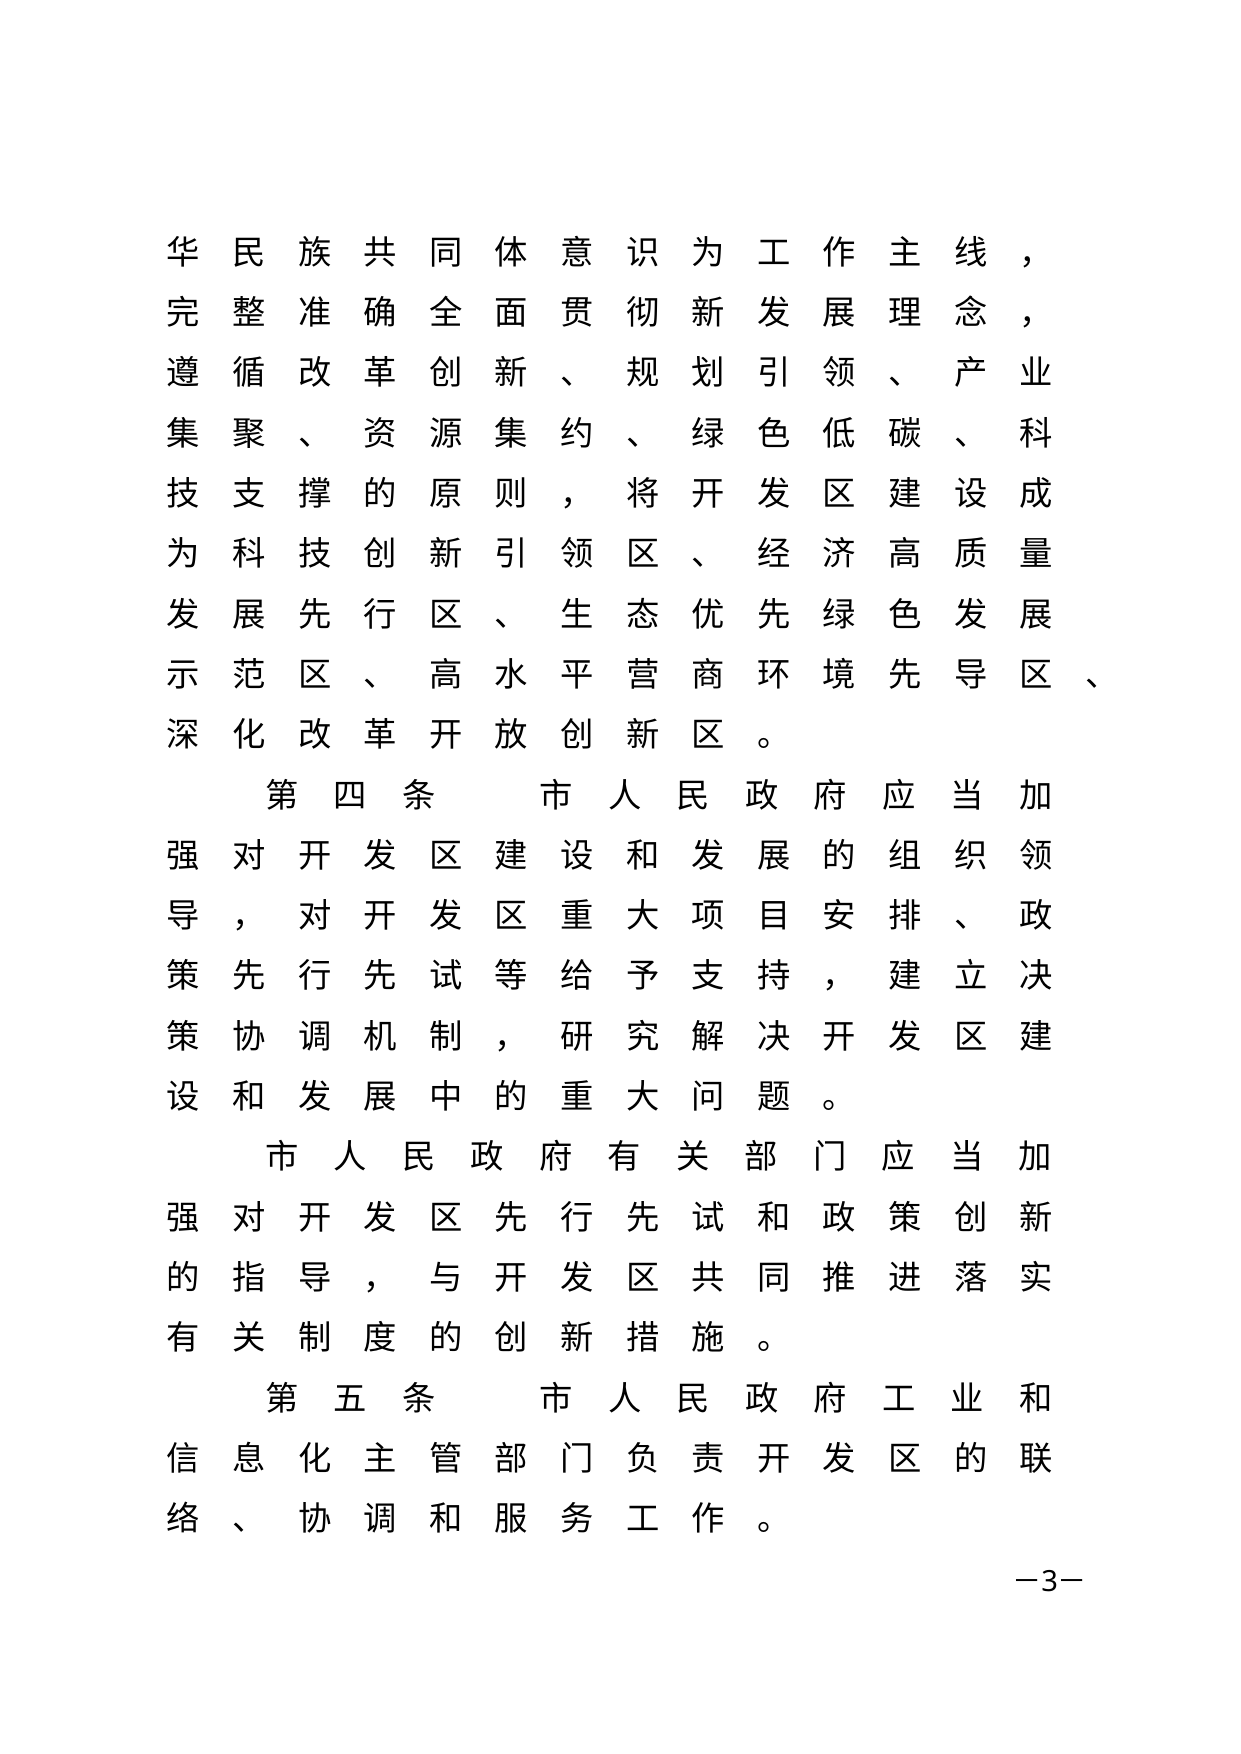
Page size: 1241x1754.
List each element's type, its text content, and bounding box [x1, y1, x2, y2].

text 市人民政府有关部门应当加强对开发区先行先试和政策创新的指导，与开发区共同推进落实有关制度的创新措施。 [167, 1124, 1085, 1365]
text 第四条 市人民政府应当加强对开发区建设和发展的组织领导，对开发区重大项目安排、政策先行先试等给予支持，建立决策协调机制，研究解决开发区建设和发展中的重大问题。 [167, 762, 1085, 1124]
text 第三条 开发区工作应当坚持中国共产党的领导，以铸牢中华民族共同体意识为工作主线，完整准确全面贯彻新发展理念，遵循改革创新、规划引领、产业集聚、资源集约、绿色低碳、科技支撑的原则，将开发区建设成为科技创新引领区、经济高质量发展先行区、生态优先绿色发展示范区、高水平营商环境先导区、深化改革开放创新区。 [167, 219, 1085, 762]
text 第五条 市人民政府工业和信息化主管部门负责开发区的联络、协调和服务工作。 [167, 1365, 1085, 1546]
